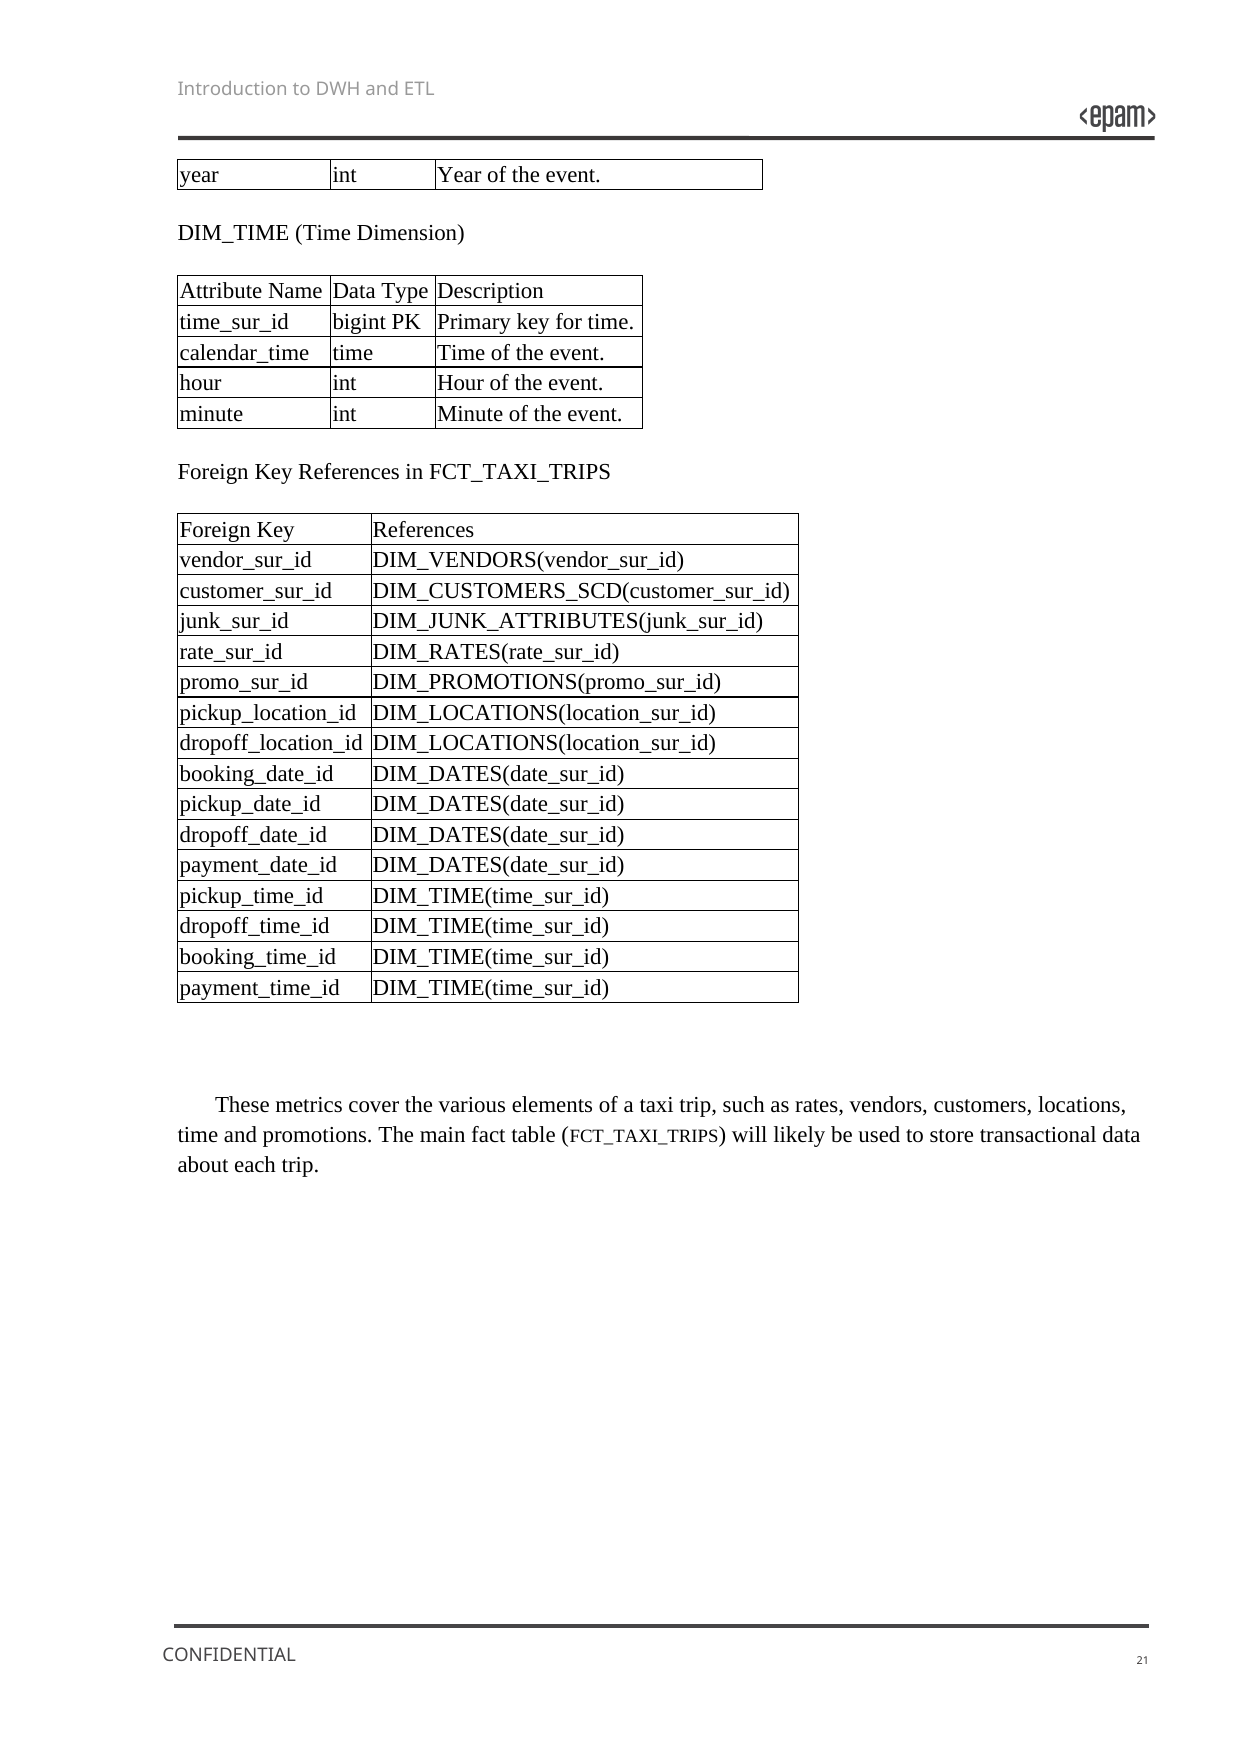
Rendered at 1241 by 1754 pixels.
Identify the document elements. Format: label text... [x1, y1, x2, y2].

text DIM_TIME (Time Dimension) [177, 219, 1152, 246]
table_cell time_sur_id [178, 306, 330, 336]
table_cell Time of the event. [436, 337, 642, 366]
table_cell pickup_time_id [178, 881, 371, 910]
table_cell Minute of the event. [436, 398, 642, 427]
table_cell bigint PK [331, 306, 435, 336]
table_header Foreign Key [178, 514, 371, 544]
table_cell DIM_DATES(date_sur_id) [372, 789, 798, 818]
table_cell calendar_time [178, 337, 330, 366]
table_header Attribute Name [178, 276, 330, 305]
table_cell int [331, 160, 435, 189]
table_cell int [331, 368, 435, 397]
table_cell minute [178, 398, 330, 427]
table_cell customer_sur_id [178, 575, 371, 605]
table_cell booking_time_id [178, 942, 371, 971]
table_cell rate_sur_id [178, 636, 371, 666]
table_header References [372, 514, 798, 544]
table_cell hour [178, 368, 330, 397]
table_cell DIM_JUNK_ATTRIBUTES(junk_sur_id) [372, 606, 798, 635]
text Foreign Key References in FCT_TAXI_TRIPS [177, 458, 1152, 484]
table_cell promo_sur_id [178, 667, 371, 696]
table_cell DIM_LOCATIONS(location_sur_id) [372, 698, 798, 727]
table_cell payment_date_id [178, 850, 371, 879]
table_cell payment_time_id [178, 972, 371, 1002]
table_cell year [178, 160, 330, 189]
table_cell dropoff_date_id [178, 820, 371, 849]
table_cell DIM_TIME(time_sur_id) [372, 911, 798, 941]
table_cell DIM_VENDORS(vendor_sur_id) [372, 545, 798, 574]
table_cell vendor_sur_id [178, 545, 371, 574]
table_cell pickup_location_id [178, 698, 371, 727]
table_cell time [331, 337, 435, 366]
table_cell DIM_CUSTOMERS_SCD(customer_sur_id) [372, 575, 798, 605]
table_cell dropoff_time_id [178, 911, 371, 941]
table_cell DIM_LOCATIONS(location_sur_id) [372, 728, 798, 757]
table_cell DIM_DATES(date_sur_id) [372, 759, 798, 788]
table_header Data Type [331, 276, 435, 305]
table_cell DIM_DATES(date_sur_id) [372, 820, 798, 849]
table_cell Year of the event. [436, 160, 762, 189]
text These metrics cover the various elements of a taxi trip, such as rates, vendors, customers, locations, time and promotions. The main fact table (FCT_TAXI_TRIPS) will likely be used to store transactional data about each trip. [177, 1091, 1152, 1178]
table_cell Hour of the event. [436, 368, 642, 397]
table_cell DIM_TIME(time_sur_id) [372, 972, 798, 1002]
table_cell DIM_RATES(rate_sur_id) [372, 636, 798, 666]
table_cell pickup_date_id [178, 789, 371, 818]
table_cell dropoff_location_id [178, 728, 371, 757]
table_cell DIM_TIME(time_sur_id) [372, 942, 798, 971]
table_cell DIM_TIME(time_sur_id) [372, 881, 798, 910]
table_header Description [436, 276, 642, 305]
table_cell Primary key for time. [436, 306, 642, 336]
table_cell int [331, 398, 435, 427]
table_cell DIM_PROMOTIONS(promo_sur_id) [372, 667, 798, 696]
table_cell DIM_DATES(date_sur_id) [372, 850, 798, 879]
table_cell booking_date_id [178, 759, 371, 788]
table_cell junk_sur_id [178, 606, 371, 635]
